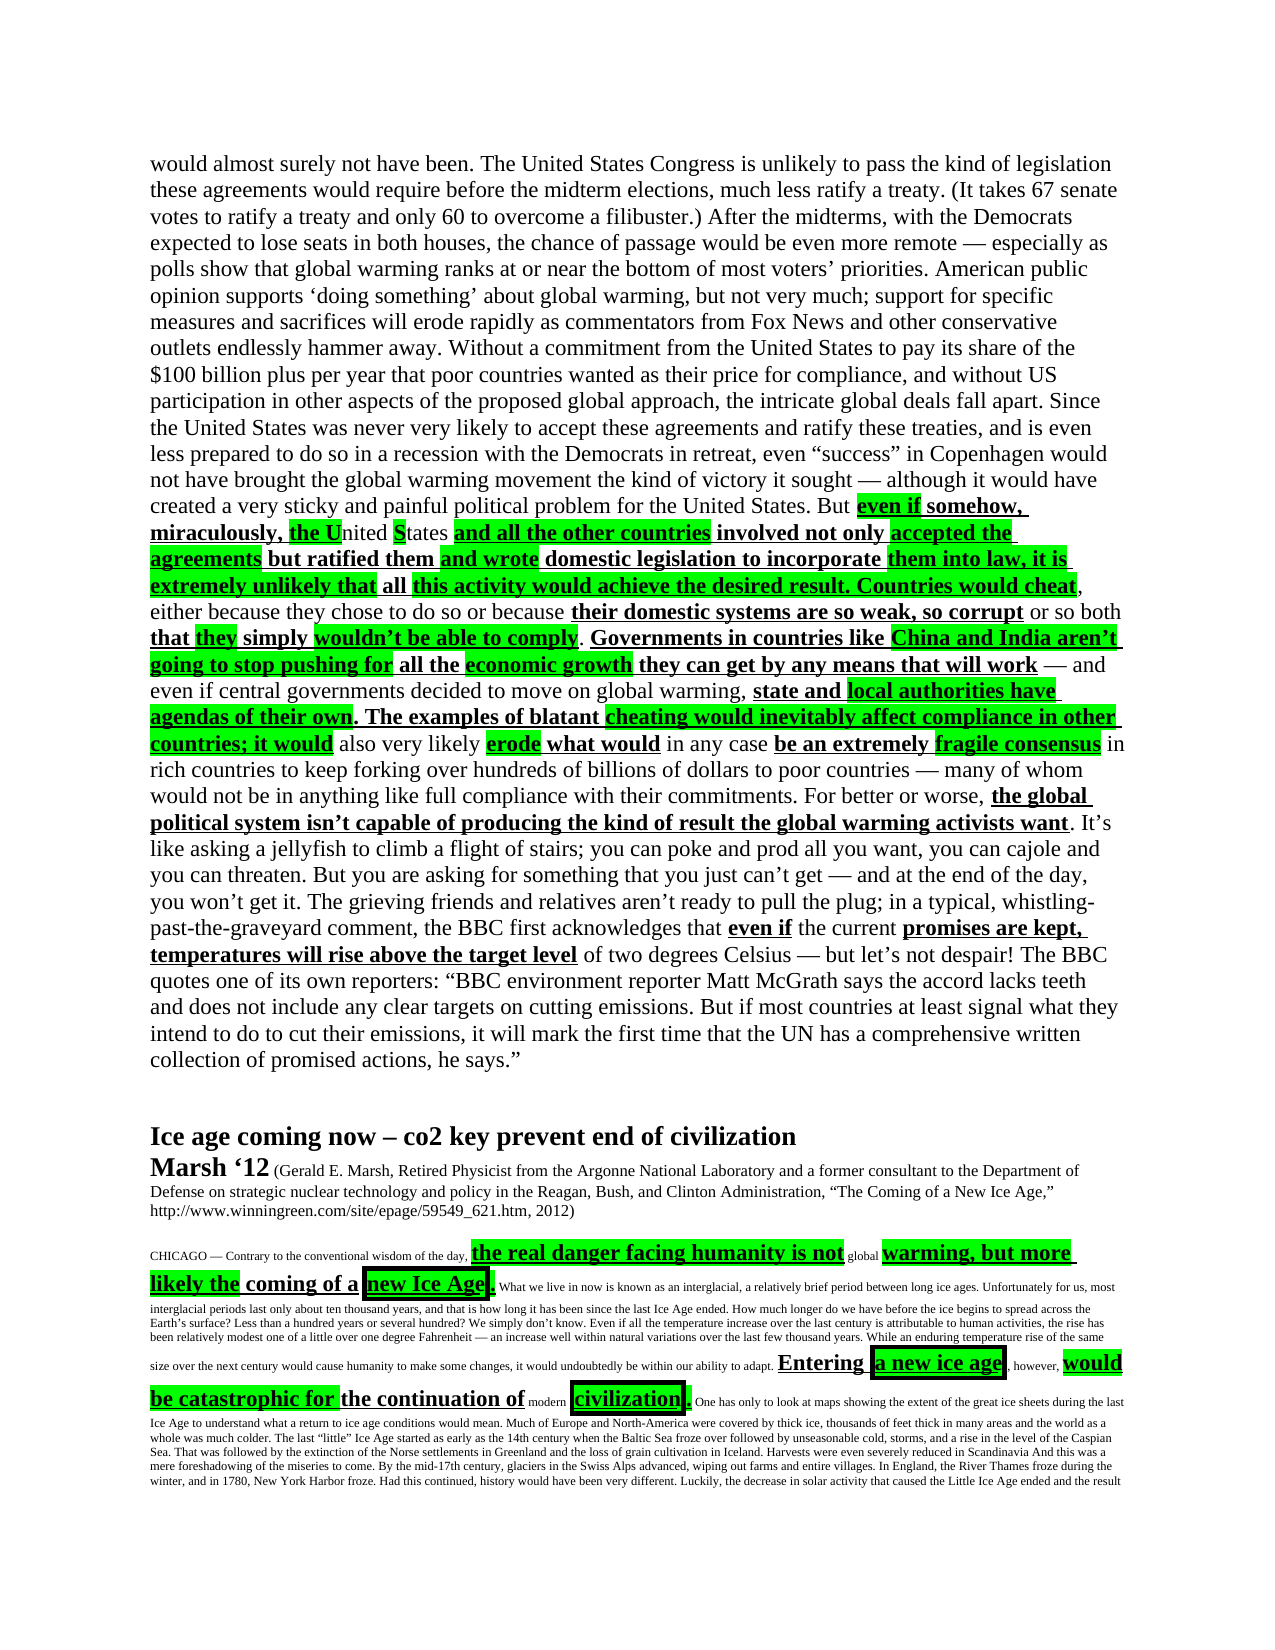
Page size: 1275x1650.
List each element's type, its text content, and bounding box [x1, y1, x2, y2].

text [150, 150, 1125, 1072]
subtitle Ice age coming now – co2 key prevent end of civilization [150, 1119, 1125, 1151]
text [150, 1239, 1125, 1488]
text Marsh ‘12 (Gerald E. Marsh, Retired Physicist from the Argonne National Laboratory and a former consultant to the Department of Defense on strategic nuclear technology and policy in the Reagan, Bush, and Clinton Administration, “The Coming of a New Ice Age,” http://www.winningreen.com/site/epage/59549_621.htm, 2012) [150, 1151, 1125, 1220]
